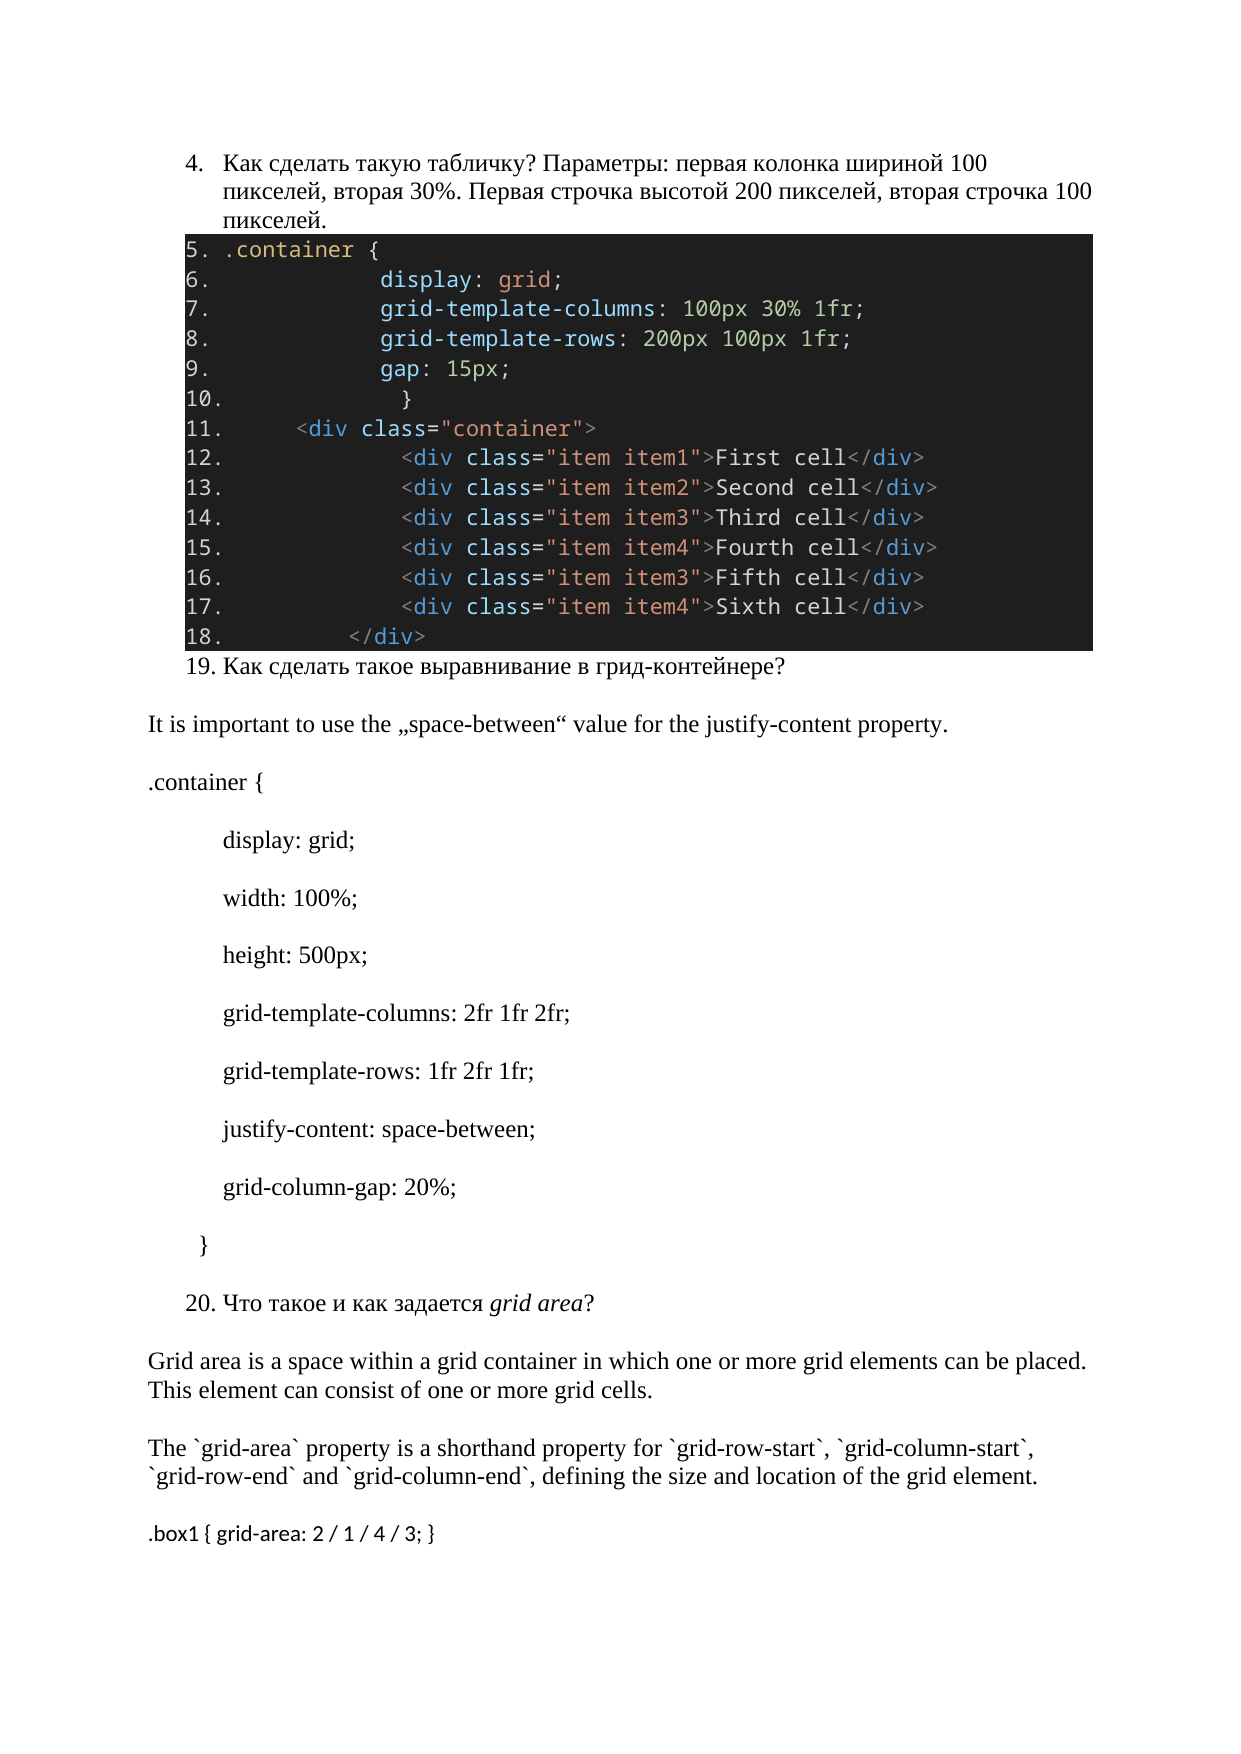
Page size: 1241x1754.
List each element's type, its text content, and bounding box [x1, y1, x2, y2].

list grid-template-columns: 100px 30% 1fr; [185, 293, 1093, 323]
list <div class="item item4">Sixth cell</div> [185, 591, 1093, 621]
text display: grid; [148, 825, 1093, 853]
text grid-template-rows: 1fr 2fr 1fr; [148, 1056, 1093, 1085]
text width: 100%; [148, 883, 1093, 911]
list <div class="item item2">Second cell</div> [185, 472, 1093, 502]
list <div class="item item3">Third cell</div> [185, 502, 1093, 532]
list <div class="item item3">Fifth cell</div> [185, 562, 1093, 591]
list .container { [185, 234, 1093, 264]
text .box1 { grid-area: 2 / 1 / 4 / 3; } [148, 1519, 1093, 1547]
text It is important to use the „space-between“ value for the justify-content property. [148, 709, 1093, 738]
list <div class="container"> [185, 413, 1093, 442]
list Что такое и как задается grid area? [185, 1288, 1093, 1317]
text grid-template-columns: 2fr 1fr 2fr; [148, 998, 1093, 1027]
list <div class="item item1">First cell</div> [185, 442, 1093, 472]
text } [148, 1230, 1093, 1259]
text .container { [148, 767, 1093, 796]
list display: grid; [185, 264, 1093, 293]
text height: 500px; [148, 941, 1093, 969]
list grid-template-rows: 200px 100px 1fr; [185, 323, 1093, 353]
text The `grid-area` property is a shorthand property for `grid-row-start`, `grid-column-start`, `grid-row-end` and `grid-column-end`, defining the size and location of the grid element. [148, 1433, 1093, 1490]
list Как сделать такое выравнивание в грид-контейнере? [185, 651, 1093, 680]
list </div> [185, 621, 1093, 651]
text grid-column-gap: 20%; [148, 1172, 1093, 1201]
text Grid area is a space within a grid container in which one or more grid elements can be placed. This element can consist of one or more grid cells. [148, 1346, 1093, 1403]
list } [185, 383, 1093, 413]
list Как сделать такую табличку? Параметры: первая колонка шириной 100 пикселей, вторая 30%. Первая строчка высотой 200 пикселей, вторая строчка 100 пикселей. [185, 148, 1093, 234]
list <div class="item item4">Fourth cell</div> [185, 532, 1093, 562]
list gap: 15px; [185, 353, 1093, 383]
text justify-content: space-between; [148, 1114, 1093, 1143]
